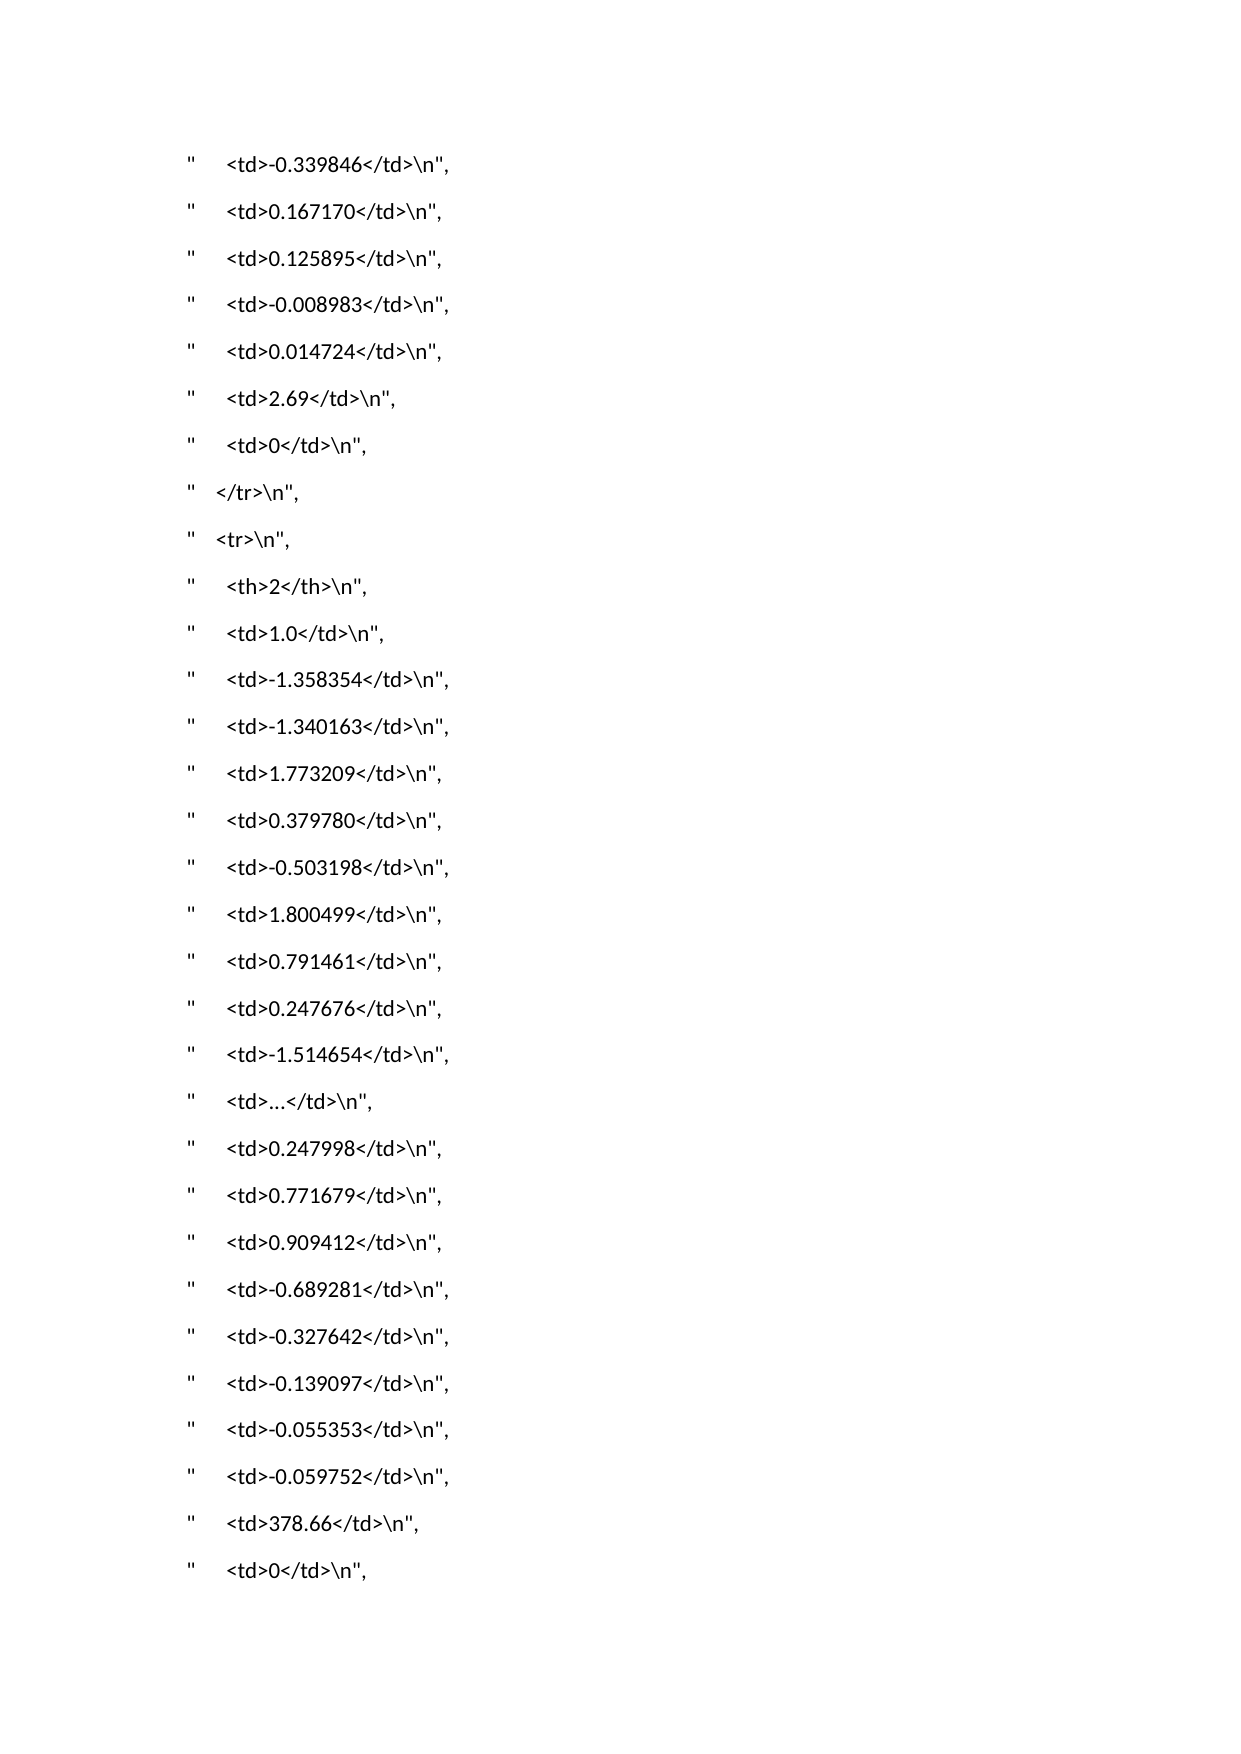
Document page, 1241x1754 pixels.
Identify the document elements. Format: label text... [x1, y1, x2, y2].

text " <td>-1.340163</td>\n", [150, 712, 1090, 741]
text " <td>-0.008983</td>\n", [150, 291, 1090, 319]
text " <td>0</td>\n", [150, 1556, 1090, 1584]
text " <td>1.800499</td>\n", [150, 900, 1090, 928]
text " <td>-1.358354</td>\n", [150, 666, 1090, 694]
text " <td>-0.059752</td>\n", [150, 1462, 1090, 1491]
text " <td>0.791461</td>\n", [150, 947, 1090, 975]
text " <td>0.125895</td>\n", [150, 244, 1090, 272]
text " <td>-0.503198</td>\n", [150, 853, 1090, 881]
text " <td>0.909412</td>\n", [150, 1228, 1090, 1256]
text " <td>2.69</td>\n", [150, 384, 1090, 412]
text " <td>0.167170</td>\n", [150, 197, 1090, 225]
text " <td>1.0</td>\n", [150, 619, 1090, 647]
text " <td>0.247676</td>\n", [150, 994, 1090, 1022]
text " <td>378.66</td>\n", [150, 1509, 1090, 1537]
text " <td>-1.514654</td>\n", [150, 1041, 1090, 1069]
text " <td>0.247998</td>\n", [150, 1134, 1090, 1162]
text " <td>...</td>\n", [150, 1087, 1090, 1116]
text " <td>-0.139097</td>\n", [150, 1369, 1090, 1397]
text " <td>0.379780</td>\n", [150, 806, 1090, 834]
text " <td>0.771679</td>\n", [150, 1181, 1090, 1209]
text " <th>2</th>\n", [150, 572, 1090, 600]
text " </tr>\n", [150, 478, 1090, 506]
text " <td>0</td>\n", [150, 431, 1090, 459]
text " <tr>\n", [150, 525, 1090, 553]
text " <td>-0.339846</td>\n", [150, 150, 1090, 178]
text " <td>0.014724</td>\n", [150, 337, 1090, 366]
text " <td>-0.689281</td>\n", [150, 1275, 1090, 1303]
text " <td>1.773209</td>\n", [150, 759, 1090, 787]
text " <td>-0.327642</td>\n", [150, 1322, 1090, 1350]
text " <td>-0.055353</td>\n", [150, 1416, 1090, 1444]
